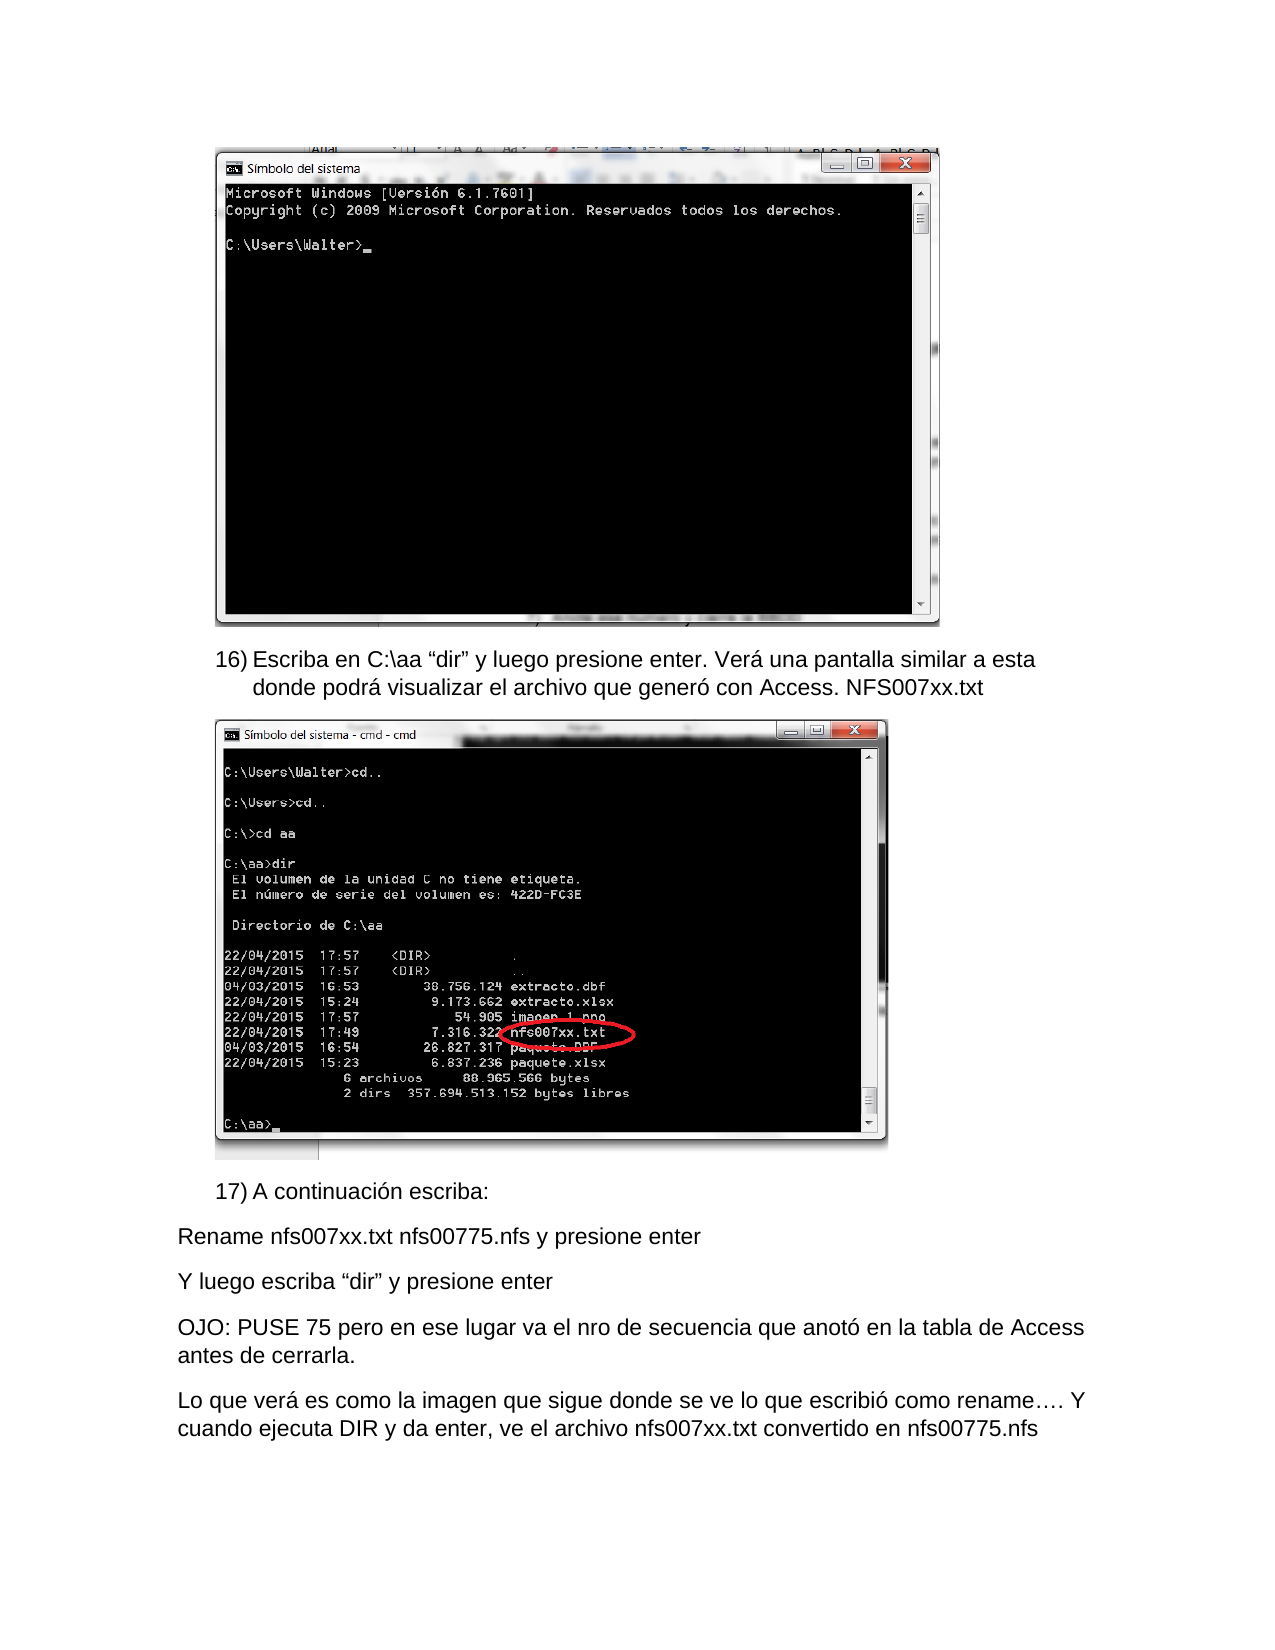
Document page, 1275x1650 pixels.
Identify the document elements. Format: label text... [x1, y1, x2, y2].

picture [214, 147, 940, 627]
text Y luego escriba “dir” y presione enter [177, 1268, 1098, 1295]
list A continuación escriba: [215, 1178, 1098, 1204]
picture [214, 719, 889, 1160]
list Escriba en C:\aa “dir” y luego presione enter. Verá una pantalla similar a esta donde podrá visualizar el archivo que generó con Access. NFS007xx.txt [215, 646, 1098, 700]
text Lo que verá es como la imagen que sigue donde se ve lo que escribió como rename…. Y cuando ejecuta DIR y da enter, ve el archivo nfs007xx.txt convertido en nfs00775.nfs [177, 1387, 1098, 1442]
text Rename nfs007xx.txt nfs00775.nfs y presione enter [177, 1223, 1098, 1249]
text OJO: PUSE 75 pero en ese lugar va el nro de secuencia que anotó en la tabla de Access antes de cerrarla. [177, 1313, 1098, 1368]
